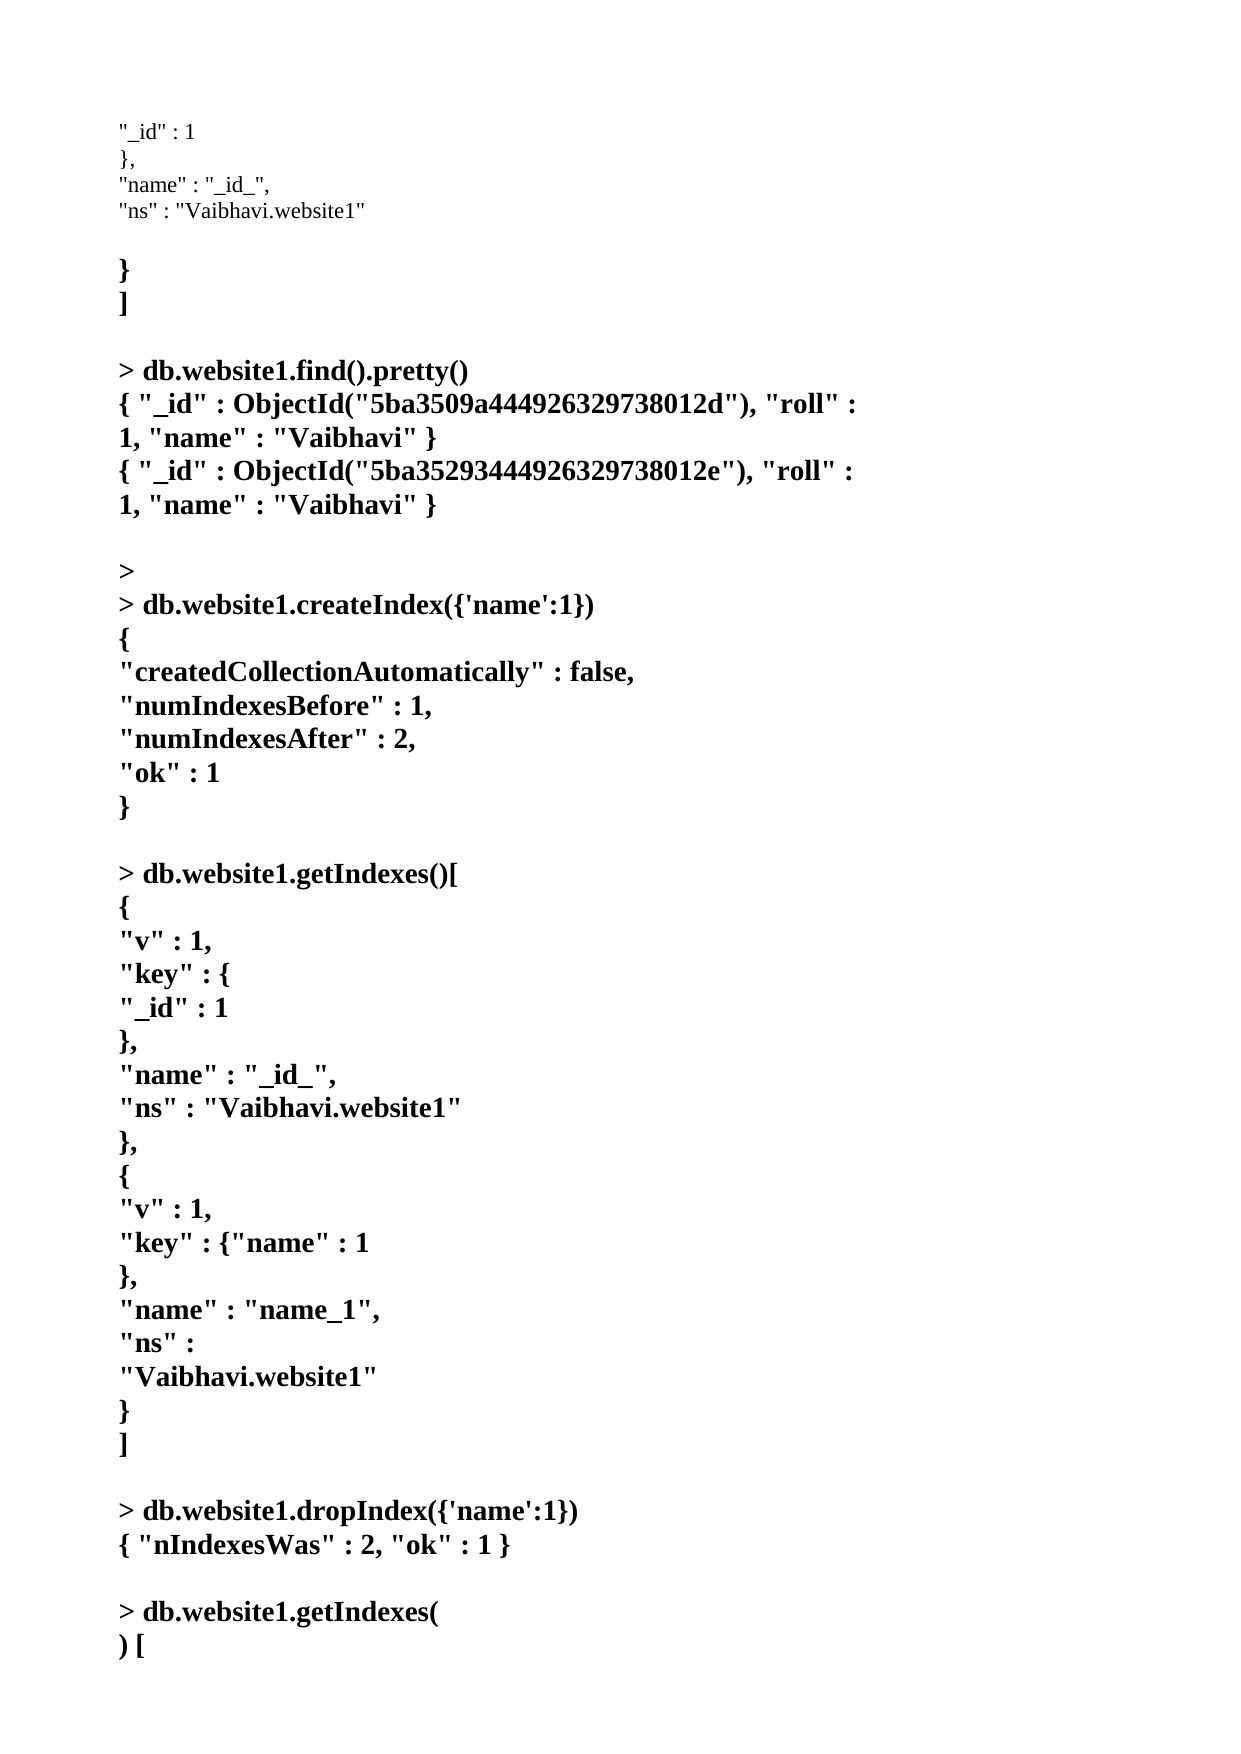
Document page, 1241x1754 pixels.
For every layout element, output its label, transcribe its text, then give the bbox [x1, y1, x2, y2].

text "_id" : 1 [118, 990, 1132, 1023]
list db.website1.createIndex({'name':1}) [118, 587, 1132, 621]
text { "nIndexesWas" : 2, "ok" : 1 } [118, 1527, 1132, 1560]
text }, [118, 1124, 1132, 1158]
text "name" : "name_1", "ns" : "Vaibhavi.website1" [118, 1292, 437, 1393]
text "v" : 1, [118, 923, 1132, 956]
text "v" : 1, [118, 1191, 1132, 1225]
text "numIndexesAfter" : 2, [118, 722, 1132, 755]
text "key" : {"name" : 1 [118, 1225, 1132, 1258]
text ] [118, 286, 1132, 319]
text { "_id" : ObjectId("5ba35293444926329738012e"), "roll" : 1, "name" : "Vaibhavi" } [118, 453, 883, 520]
text { [118, 1158, 1132, 1191]
text } [118, 1393, 1132, 1426]
text } [118, 252, 1132, 286]
list db.website1.find().pretty() [118, 353, 1132, 386]
text } [118, 789, 1132, 822]
text }, [118, 1023, 1132, 1057]
list db.website1.getIndexes()[ [118, 856, 1132, 889]
text { [118, 889, 1132, 923]
text { "_id" : ObjectId("5ba3509a444926329738012d"), "roll" : 1, "name" : "Vaibhavi" } [118, 386, 886, 453]
text "ok" : 1 [118, 755, 1132, 789]
list db.website1.dropIndex({'name':1}) [118, 1493, 1132, 1527]
text }, [118, 1258, 1132, 1292]
text { [118, 621, 1132, 654]
text "createdCollectionAutomatically" : false, "numIndexesBefore" : 1, [118, 654, 638, 722]
text ] [118, 1426, 1132, 1460]
text "ns" : "Vaibhavi.website1" [118, 1091, 1132, 1124]
text "key" : { [118, 956, 1132, 990]
list db.website1.getIndexes() [ [118, 1594, 448, 1661]
text > [118, 554, 1132, 587]
text "name" : "_id_", [118, 1057, 1132, 1091]
